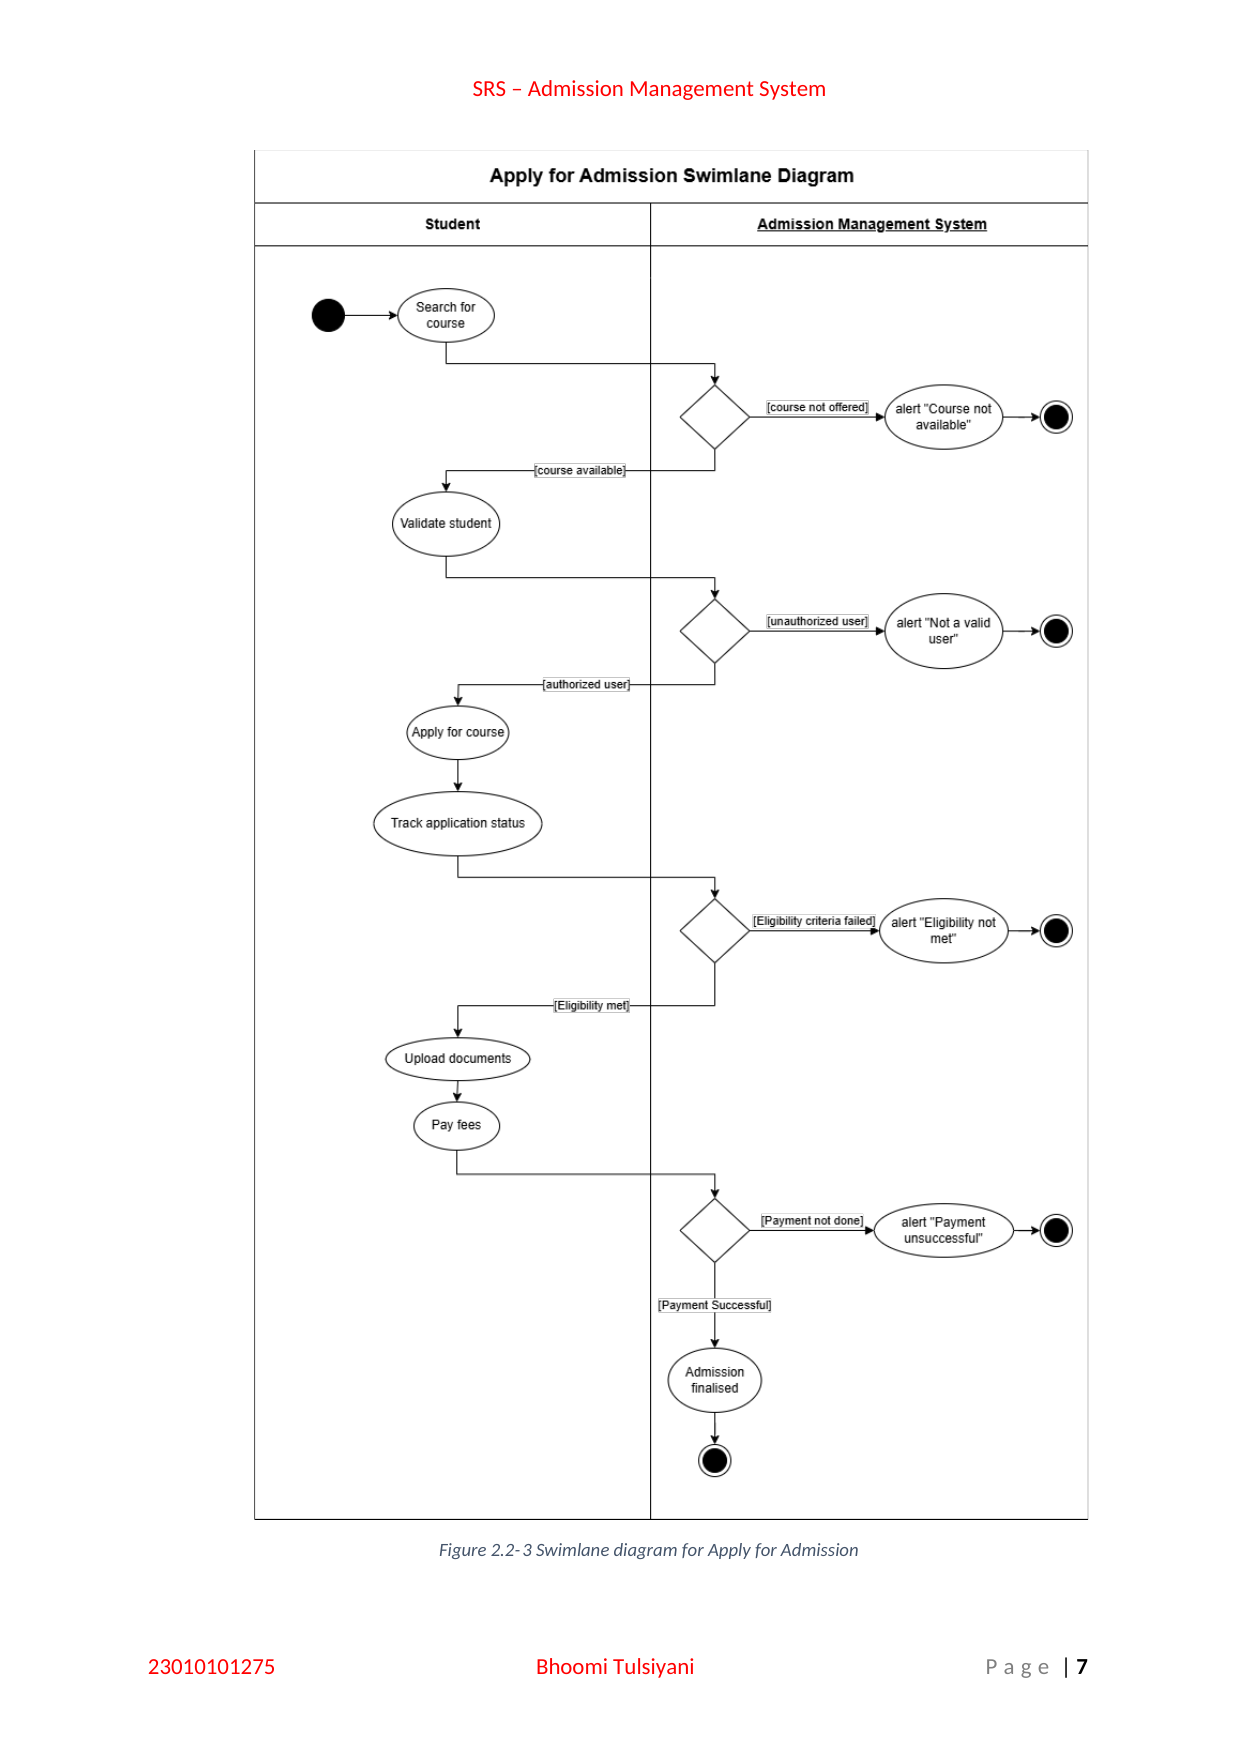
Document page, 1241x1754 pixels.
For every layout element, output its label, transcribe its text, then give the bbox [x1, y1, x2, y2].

picture [254, 150, 1089, 1520]
